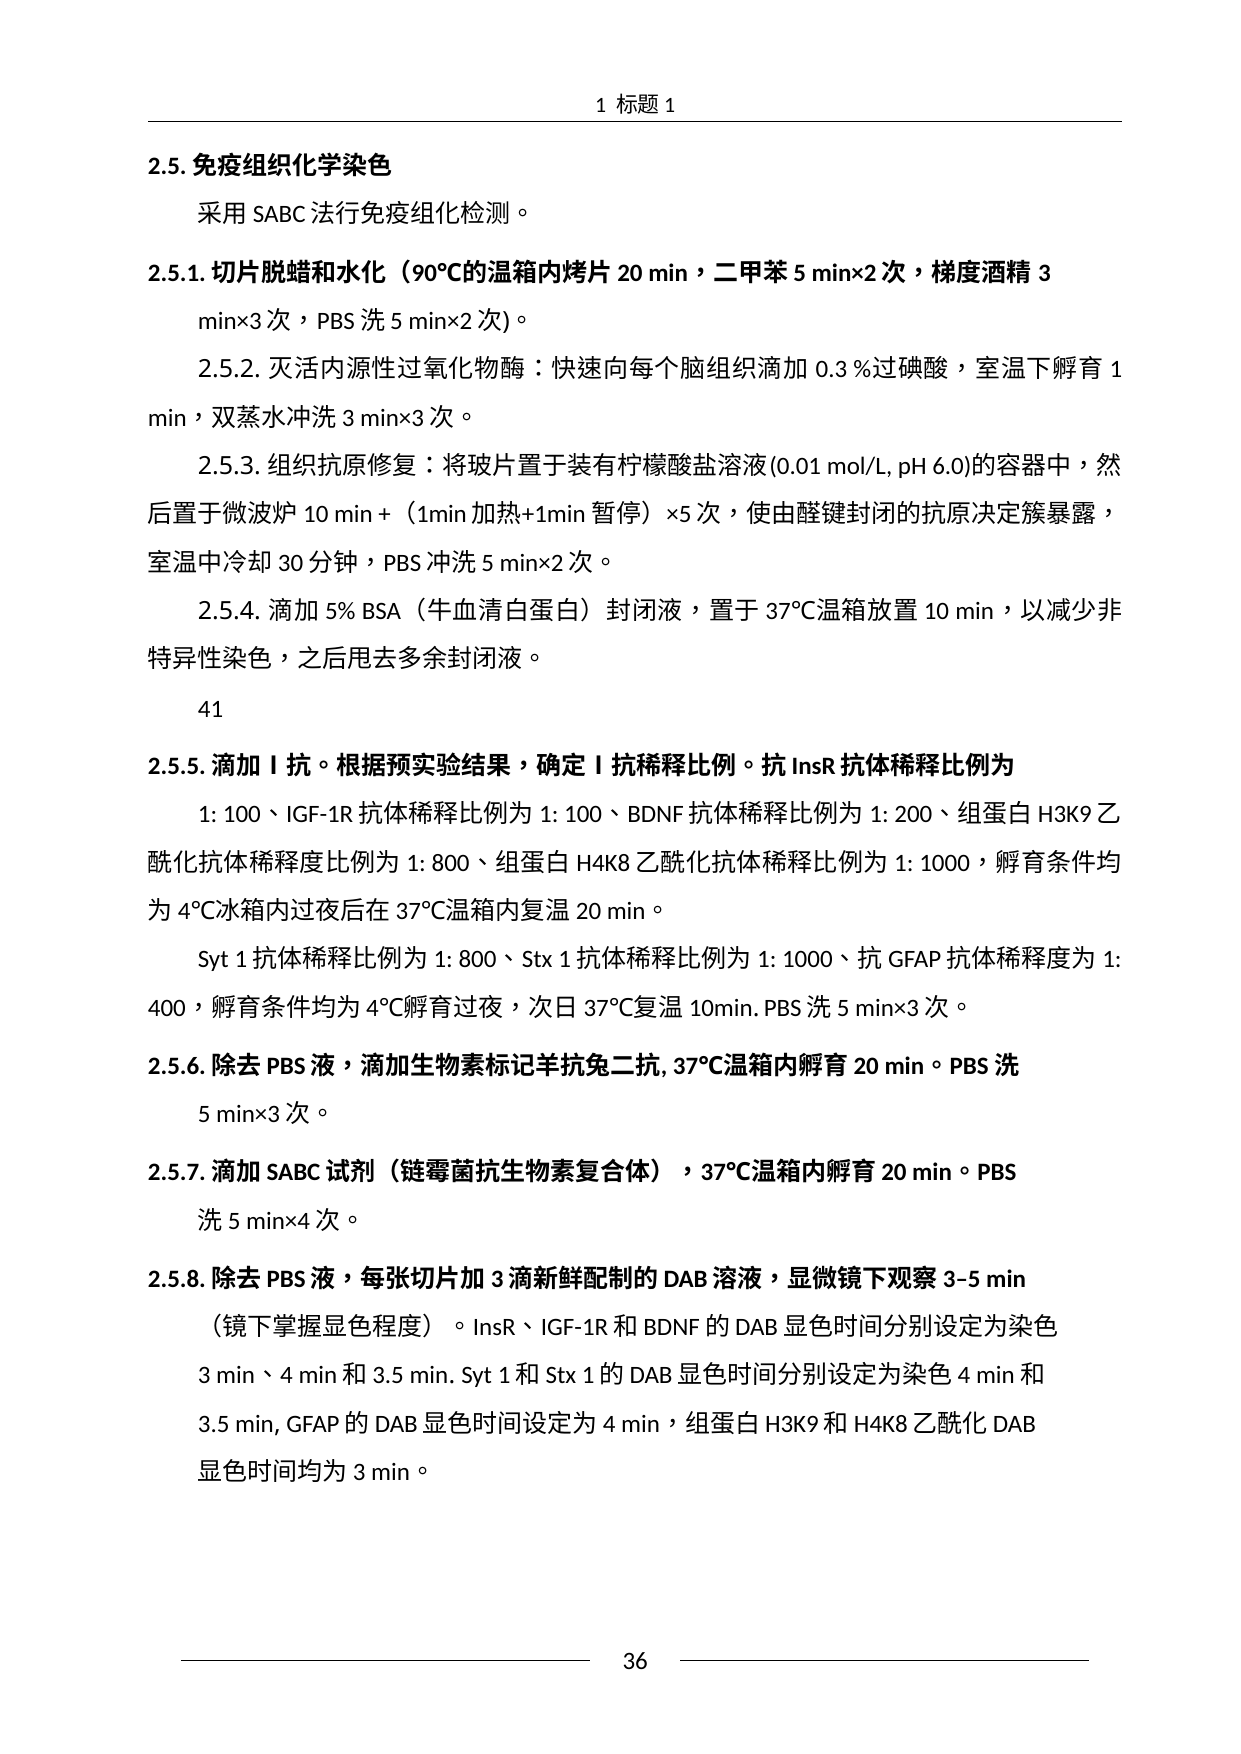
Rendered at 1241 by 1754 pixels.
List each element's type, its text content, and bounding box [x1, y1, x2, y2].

text 2.5.2. 灭活内源性过氧化物酶：快速向每个脑组织滴加0.3 %过碘酸，室温下孵育1 min，双蒸水冲洗3 min×3次。 [148, 337, 1122, 433]
subtitle 2.5.1. 切片脱蜡和水化（90℃的温箱内烤片20 min，二甲苯5 min×2次，梯度酒精 3 [148, 254, 1122, 288]
subtitle 2.5.6. 除去PBS液，滴加生物素标记羊抗兔二抗, 37℃温箱内孵育20 min。PBS 洗 [148, 1047, 1122, 1081]
text 显色时间均为3 min。 [148, 1439, 1122, 1488]
subtitle 2.5.5. 滴加Ⅰ抗。根据预实验结果，确定Ⅰ抗稀释比例。抗InsR抗体稀释比例为 [148, 747, 1122, 782]
subtitle 2.5.7. 滴加SABC试剂（链霉菌抗生物素复合体），37℃温箱内孵育20 min。PBS [148, 1154, 1122, 1188]
text 5 min×3次。 [148, 1081, 1122, 1130]
text Syt 1抗体稀释比例为1: 800、Stx 1抗体稀释比例为1: 1000、抗GFAP抗体稀释度为1: 400，孵育条件均为4℃孵育过夜，次日37℃复温10min. PBS洗5 min×3次。 [148, 927, 1122, 1023]
text 3 min、4 min和3.5 min. Syt 1和Stx 1的DAB显色时间分别设定为染色4 min 和 [148, 1343, 1122, 1391]
text 1: 100、IGF-1R抗体稀释比例为1: 100、BDNF抗体稀释比例为1: 200、组蛋白H3K9乙酰化抗体稀释度比例为1: 800、组蛋白H4K8乙酰化抗体稀释比例为1: 1000，孵育条件均为4℃冰箱内过夜后在37℃温箱内复温20 min。 [148, 782, 1122, 927]
text 3.5 min, GFAP的DAB显色时间设定为4 min，组蛋白H3K9和H4K8乙酰化DAB [148, 1391, 1122, 1439]
text 洗5 min×4次。 [148, 1188, 1122, 1236]
text （镜下掌握显色程度）。InsR、IGF-1R和BDNF的DAB显色时间分别设定为染色 [148, 1294, 1122, 1343]
text 41 [148, 675, 1122, 723]
text 2.5.4. 滴加5% BSA（牛血清白蛋白）封闭液，置于37℃温箱放置10 min，以减少非特异性染色，之后甩去多余封闭液。 [148, 578, 1122, 675]
text min×3次，PBS洗5 min×2次)。 [148, 288, 1122, 337]
text 2.5.3. 组织抗原修复：将玻片置于装有柠檬酸盐溶液(0.01 mol/L, pH 6.0)的容器中，然后置于微波炉10 min +（1min加热+1min 暂停）×5次，使由醛键封闭的抗原决定簇暴露，室温中冷却30分钟，PBS冲洗5 min×2次。 [148, 433, 1122, 578]
subtitle 2.5. 免疫组织化学染色 [148, 148, 1122, 182]
text 采用SABC法行免疫组化检测。 [148, 182, 1122, 230]
subtitle 2.5.8. 除去PBS液，每张切片加3滴新鲜配制的DAB溶液，显微镜下观察3–5 min [148, 1261, 1122, 1294]
